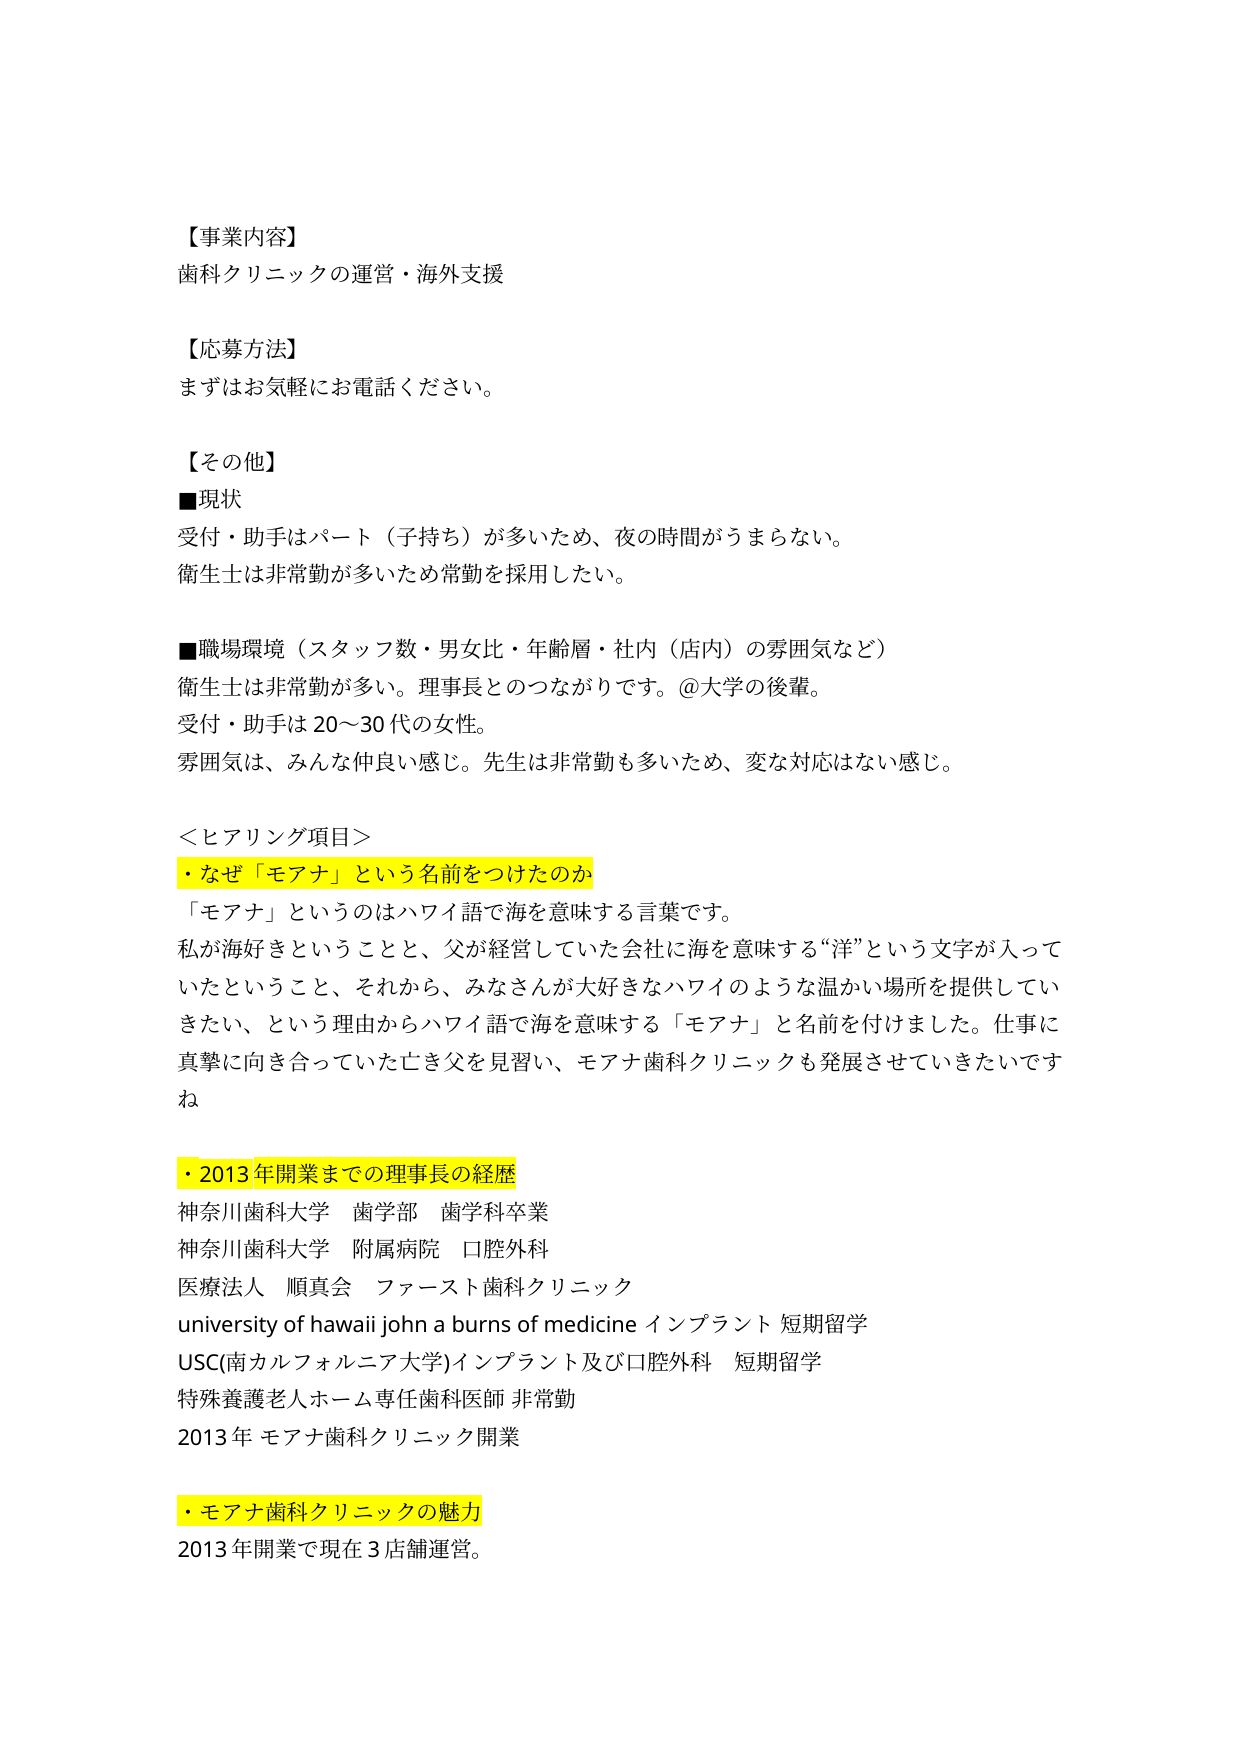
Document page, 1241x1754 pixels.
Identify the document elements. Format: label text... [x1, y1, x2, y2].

text 「モアナ」というのはハワイ語で海を意味する言葉です。 [177, 892, 1063, 929]
text ＜ヒアリング項目＞ [177, 817, 1063, 854]
text 受付・助手はパート（子持ち）が多いため、夜の時間がうまらない。 [177, 517, 1063, 554]
text 2013年開業で現在3店舗運営。 [177, 1529, 1063, 1567]
text 雰囲気は、みんな仲良い感じ。先生は非常勤も多いため、変な対応はない感じ。 [177, 742, 1063, 779]
text ■現状 [177, 479, 1063, 517]
text 【応募方法】 [177, 329, 1063, 367]
text USC(南カルフォルニア大学)インプラント及び口腔外科 短期留学 [177, 1342, 1063, 1379]
text 衛生士は非常勤が多いため常勤を採用したい。 [177, 554, 1063, 592]
text 私が海好きということと、父が経営していた会社に海を意味する“洋”という文字が入っていたということ、それから、みなさんが大好きなハワイのような温かい場所を提供していきたい、という理由からハワイ語で海を意味する「モアナ」と名前を付けました。仕事に真摯に向き合っていた亡き父を見習い、モアナ歯科クリニックも発展させていきたいですね [177, 929, 1063, 1117]
text 【事業内容】 [177, 217, 1063, 254]
text 神奈川歯科大学 歯学部 歯学科卒業 [177, 1192, 1063, 1229]
text まずはお気軽にお電話ください。 [177, 367, 1063, 404]
text 神奈川歯科大学 附属病院 口腔外科 [177, 1229, 1063, 1267]
text university of hawaii john a burns of medicine インプラント 短期留学 [177, 1304, 1063, 1342]
text ・モアナ歯科クリニックの魅力 [177, 1492, 1063, 1529]
text 【その他】 [177, 442, 1063, 479]
text 受付・助手は20～30代の女性。 [177, 704, 1063, 742]
text ・なぜ「モアナ」という名前をつけたのか [177, 854, 1063, 892]
text 衛生士は非常勤が多い。理事長とのつながりです。＠大学の後輩。 [177, 667, 1063, 704]
text 特殊養護老人ホーム専任歯科医師 非常勤 [177, 1379, 1063, 1417]
text 歯科クリニックの運営・海外支援 [177, 254, 1063, 292]
text ・2013年開業までの理事長の経歴 [177, 1154, 1063, 1192]
text ■職場環境（スタッフ数・男女比・年齢層・社内（店内）の雰囲気など） [177, 629, 1063, 667]
text 2013年 モアナ歯科クリニック開業 [177, 1417, 1063, 1454]
text 医療法人 順真会 ファースト歯科クリニック [177, 1267, 1063, 1304]
